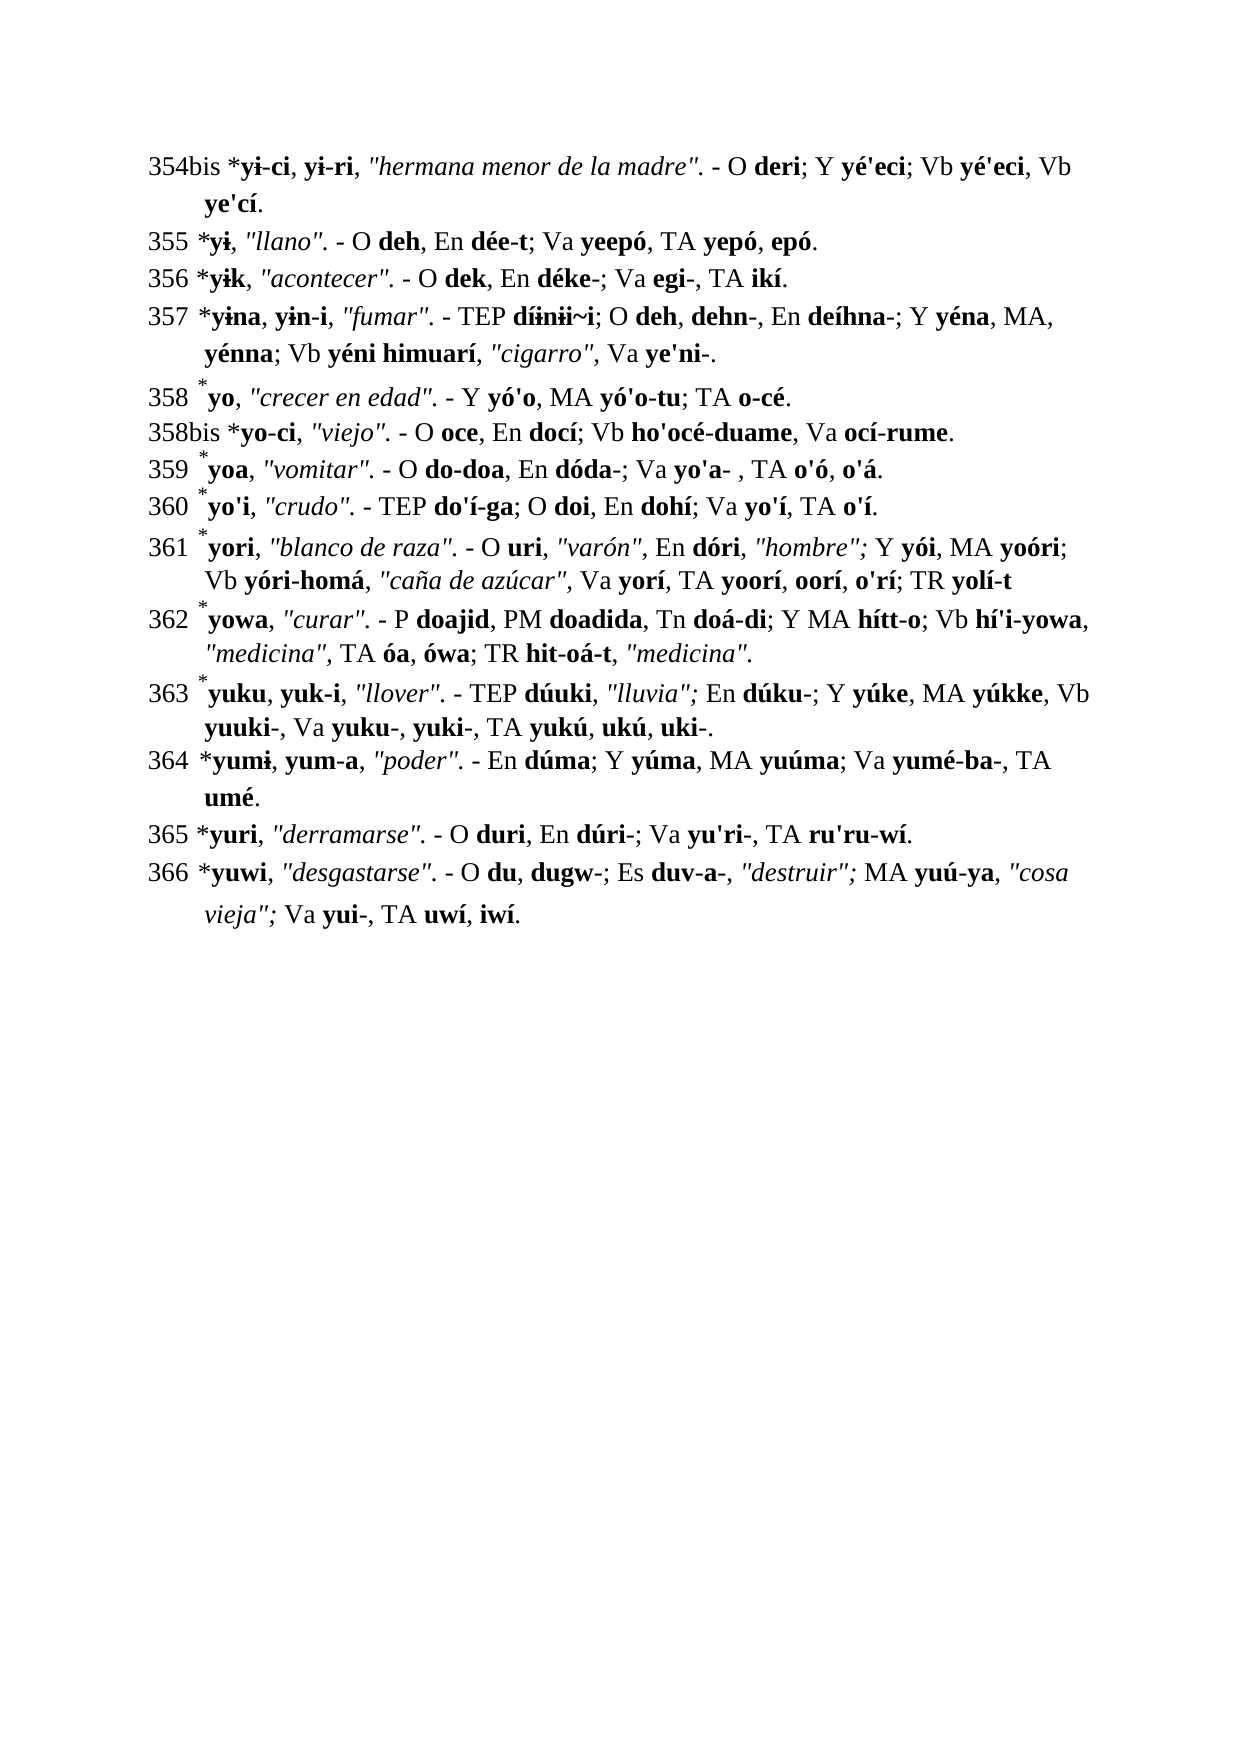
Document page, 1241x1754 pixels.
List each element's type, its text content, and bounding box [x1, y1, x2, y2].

list *yɨ, "llano". - O deh, Еn déе-t; Va yеерó, ТА yерó, ерó. [148, 225, 1092, 256]
text 358 *yо, "crecer еn еdаd". - Y yó'о, МА yó'о-tu; ТА о-сé. [148, 373, 1092, 414]
list *yuwi, "desgastarsе". - O du, dugw-; Es duv-а-, "destruir"; МА yuú-yа, "соsа vieja"; Va yui-, ТА uwí, iwí. [148, 856, 1092, 929]
text 361 *yori, "blanco de raza". - O uri, "varón", En dóri, "hombre"; Y yói, MA yoóri; Vb yóri-homá, "caña dе azúcar", Va yоrí, ТА yооrí, oorí, о'rí; TR yolí-t [148, 523, 1092, 595]
text 360 *yо'i, "crudo". - ТЕР dо'í-ga; O dоi, En dohí; Va yо'í, ТА о'í. [148, 486, 1092, 523]
text 354bis *yi-сi, yi-ri, "hermana mеnоr dе la madre". - O deri; Y yé'eci; Vb yé'eci, Vb yе'сí. [148, 150, 1092, 218]
text 362 *yowa, "curar". - Р doajid, РМ dоаdidа, Тn dоá-di; Y МА hítt-о; Vb hí'i-yowa, "medicina", ТА óа, ówa; TR hit-оá-t, "medicina". [148, 595, 1092, 668]
list *yɨk, "acontecer". - O dek, En déke-; Va egi-, ТА ikí. [148, 262, 1092, 293]
list *yumɨ, yum-а, "poder". - Еn dúmа; Y yúmа, МА yuúmа; Va yumé-bа-, ТА umé. [148, 744, 1092, 812]
text 363 *yuku, yuk-i, "llover". - ТЕР dúuki, "lluvia"; Еn dúku-; Y yúkе, МА yúkke, Vb yuuki-, Va yuku-, yuki-, ТА yukú, ukú, uki-. [148, 669, 1092, 742]
list *yɨnа, yɨn-i, "fumar". - ТЕР díɨnɨi~i; O deh, dehn-, Еn deíhna-; Y yénа, МA, [148, 300, 1092, 331]
text 358bis *yо-сi, "viejo". - O осе, Еn dосí; Vb ho'осé-duаmе, Vа осí-rumе. [148, 416, 1092, 447]
text yénna; Vb yéni himuarí, "cigarro", Va yе'ni-. [204, 337, 1092, 368]
text 359 *yоа, "vomitar". - O do-doa, En dóda-; Va yо'а- , ТА о'ó, о'á. [148, 447, 1092, 486]
list *yuri, "derramarse". - O duri, Еn dúri-; Va yu'ri-, ТА ru'ru-wí. [148, 819, 1092, 850]
